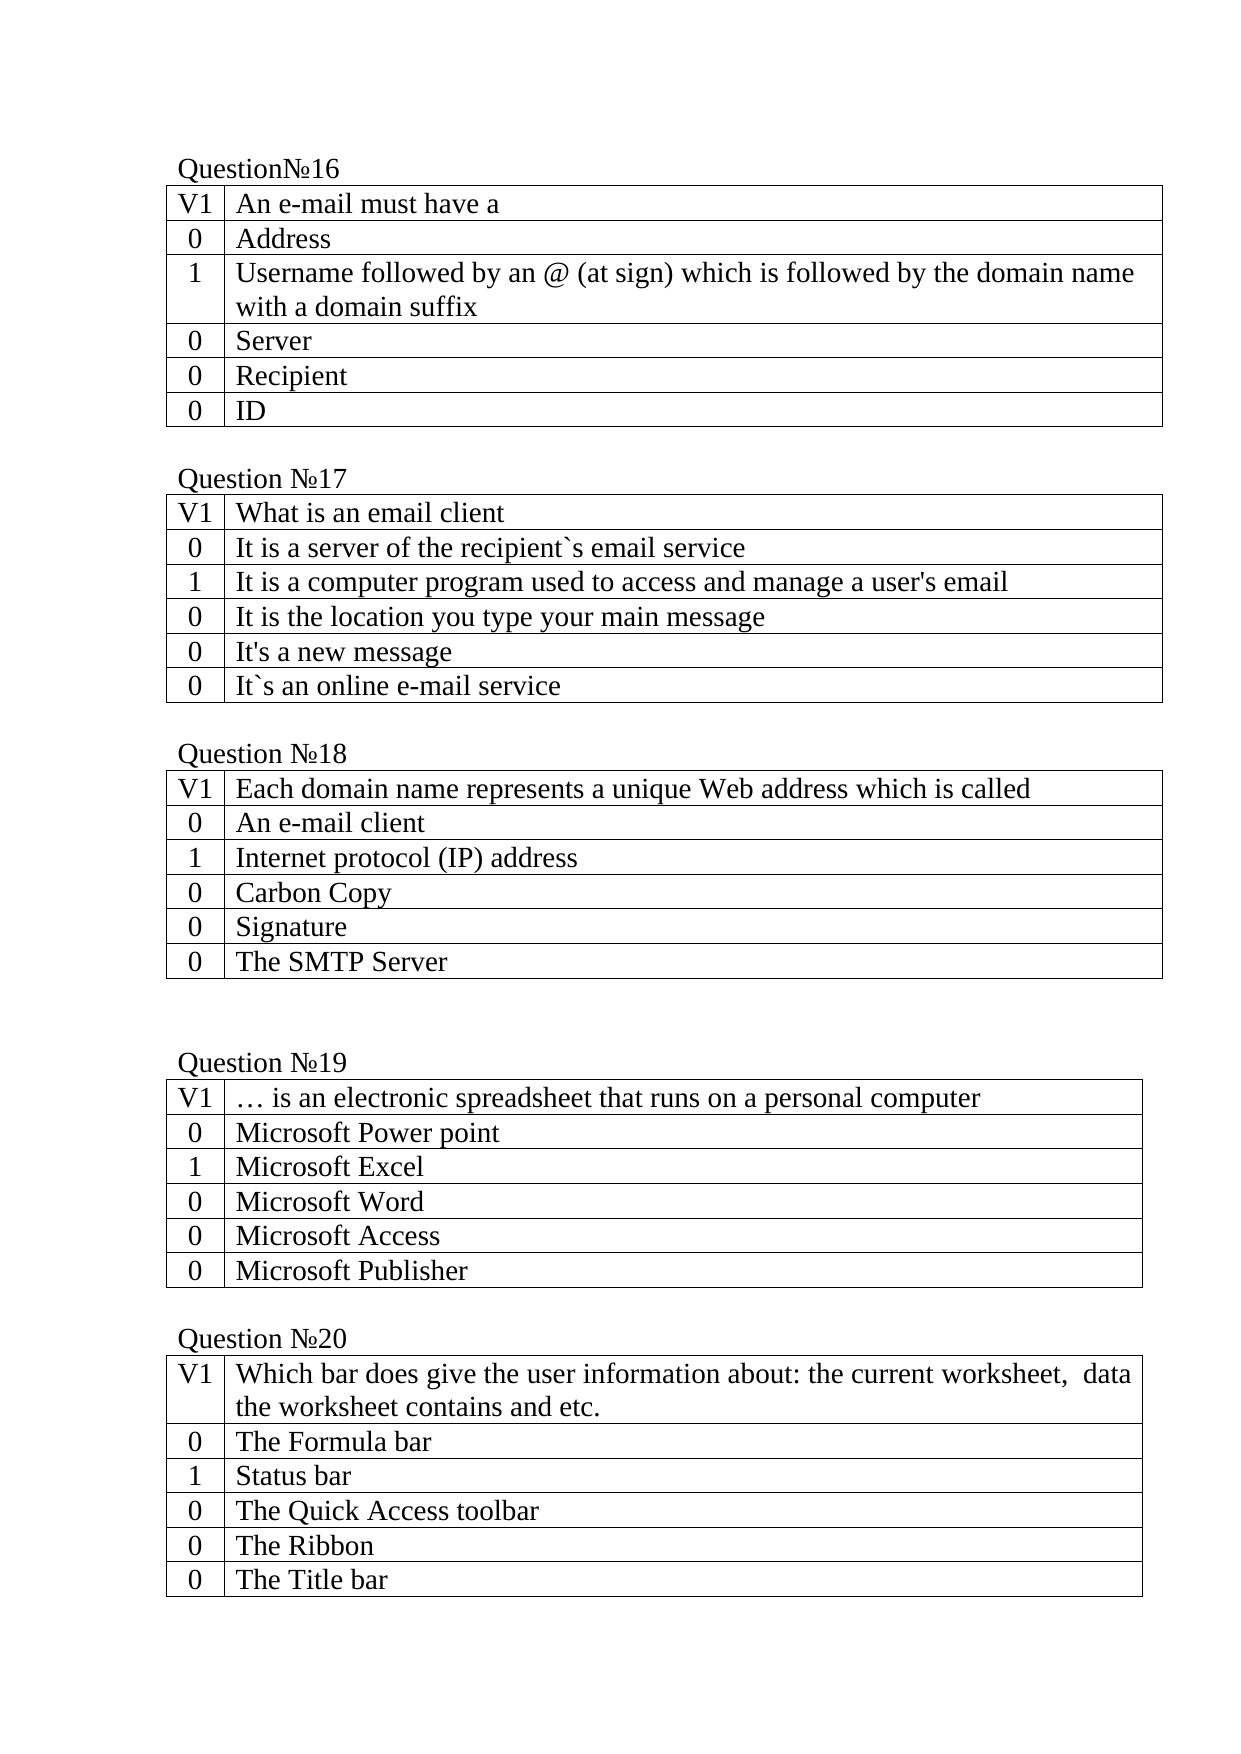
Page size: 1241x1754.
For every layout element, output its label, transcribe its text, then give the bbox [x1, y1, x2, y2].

table_cell 0 [167, 634, 224, 667]
table_cell Microsoft Power point [225, 1115, 1142, 1148]
table_header … is an electronic spreadsheet that runs on a personal computer [225, 1080, 1142, 1114]
table_header V1 [167, 1080, 224, 1114]
table_cell 0 [167, 530, 224, 563]
table_header Which bar does give the user information about: the current worksheet, data the worksheet contains and etc. [225, 1356, 1142, 1423]
text Question№16 [177, 152, 1152, 185]
table_cell 0 [167, 1562, 224, 1596]
table_cell 0 [167, 1219, 224, 1252]
text Question №19 [177, 1046, 1152, 1079]
table_cell Address [225, 221, 1162, 254]
table_cell 0 [167, 1184, 224, 1217]
table_cell Status bar [225, 1459, 1142, 1492]
table_header V1 [167, 1356, 224, 1423]
table_cell Server [225, 324, 1162, 357]
table_cell 0 [167, 1253, 224, 1287]
table_cell 0 [167, 875, 224, 908]
table_cell 0 [167, 1424, 224, 1457]
table_cell Carbon Copy [225, 875, 1162, 908]
table_cell Username followed by an @ (at sign) which is followed by the domain name with a domain suffix [225, 255, 1162, 322]
table_cell Microsoft Access [225, 1219, 1142, 1252]
table_cell It is a computer program used to access and manage a user's email [225, 565, 1162, 598]
table_cell The SMTP Server [225, 944, 1162, 977]
table_cell 0 [167, 944, 224, 977]
table_cell 0 [167, 358, 224, 392]
table_cell Signature [225, 909, 1162, 943]
table_header What is an email client [225, 495, 1162, 529]
table_cell 0 [167, 393, 224, 426]
table_cell 1 [167, 565, 224, 598]
table_header Each domain name represents a unique Web address which is called [225, 771, 1162, 804]
table_cell Internet protocol (IP) address [225, 840, 1162, 874]
table_cell 0 [167, 806, 224, 839]
table_cell 1 [167, 255, 224, 322]
table_cell ID [225, 393, 1162, 426]
table_header An e-mail must have a [225, 186, 1162, 220]
table_cell 0 [167, 909, 224, 943]
table_cell The Formula bar [225, 1424, 1142, 1457]
table_cell The Title bar [225, 1562, 1142, 1596]
table_cell Recipient [225, 358, 1162, 392]
text Question №18 [177, 736, 1152, 770]
table_cell The Quick Access toolbar [225, 1493, 1142, 1527]
text Question №20 [177, 1321, 1152, 1355]
table_cell 1 [167, 840, 224, 874]
table_cell 0 [167, 1115, 224, 1148]
table_header V1 [167, 186, 224, 220]
table_cell It is the location you type your main message [225, 599, 1162, 633]
table_cell 1 [167, 1459, 224, 1492]
table_cell 0 [167, 668, 224, 702]
text Question №17 [177, 461, 1152, 494]
table_cell Microsoft Publisher [225, 1253, 1142, 1287]
table_cell Microsoft Excel [225, 1149, 1142, 1183]
table_cell 1 [167, 1149, 224, 1183]
table_header V1 [167, 495, 224, 529]
table_cell It is a server of the recipient`s email service [225, 530, 1162, 563]
table_header V1 [167, 771, 224, 804]
table_cell 0 [167, 1493, 224, 1527]
table_cell It`s an online e-mail service [225, 668, 1162, 702]
table_cell 0 [167, 324, 224, 357]
table_cell The Ribbon [225, 1528, 1142, 1561]
table_cell An e-mail client [225, 806, 1162, 839]
table_cell 0 [167, 221, 224, 254]
table_cell 0 [167, 599, 224, 633]
table_cell Microsoft Word [225, 1184, 1142, 1217]
table_cell 0 [167, 1528, 224, 1561]
table_cell It's a new message [225, 634, 1162, 667]
